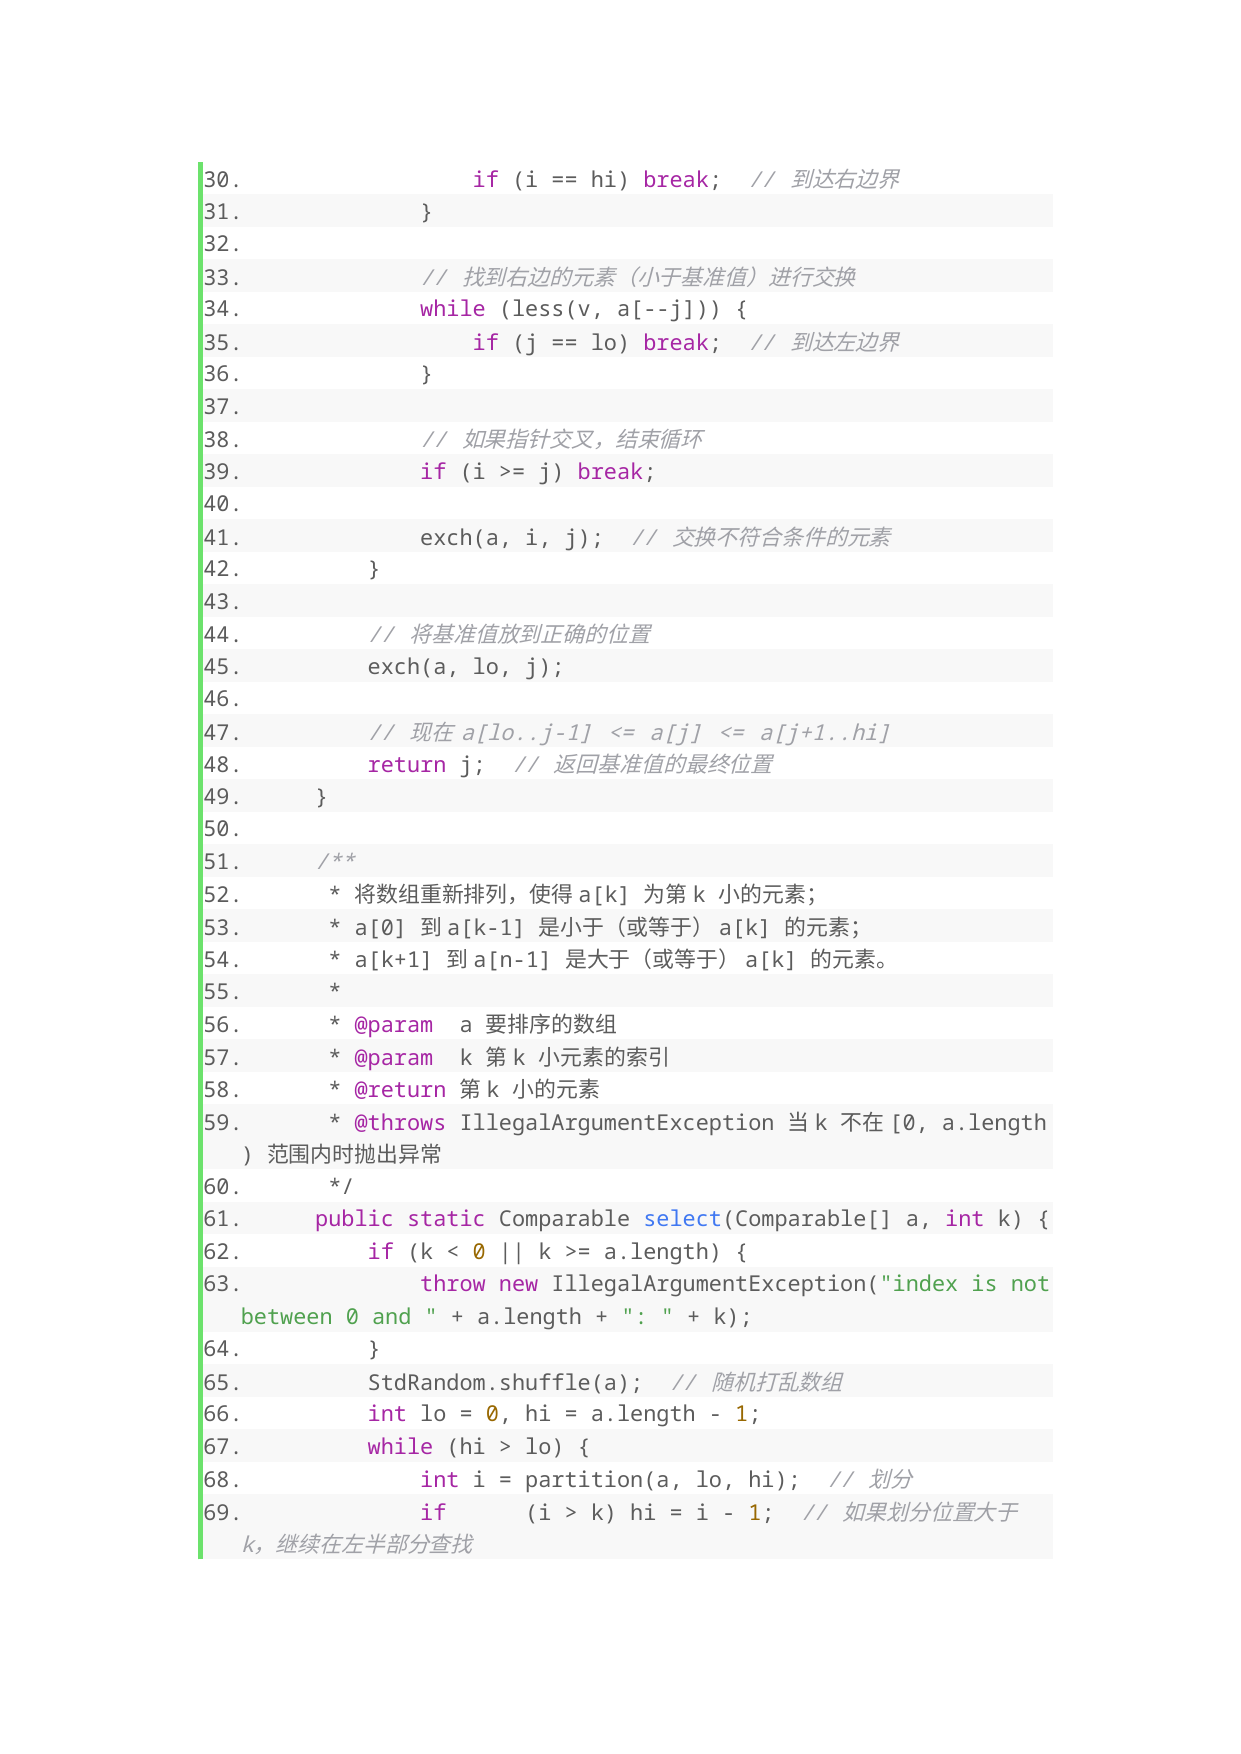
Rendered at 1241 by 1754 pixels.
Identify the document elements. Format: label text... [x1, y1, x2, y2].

list } [203, 357, 1053, 389]
list } [203, 779, 1053, 812]
list * 将数组重新排列，使得 a[k] 为第 k 小的元素； [203, 877, 1053, 909]
list return j; // 返回基准值的最终位置 [203, 747, 1053, 779]
list * [203, 974, 1053, 1007]
list if (j == lo) break; // 到达左边界 [203, 324, 1053, 357]
list } [203, 552, 1053, 584]
list */ [203, 1169, 1053, 1202]
list * a[k+1] 到 a[n-1] 是大于（或等于） a[k] 的元素。 [203, 942, 1053, 974]
list int i = partition(a, lo, hi); // 划分 [203, 1462, 1053, 1494]
list /** [203, 844, 1053, 877]
list * @param k 第 k 小元素的索引 [203, 1039, 1053, 1072]
list * @throws IllegalArgumentException 当 k 不在 [0, a.length) 范围内时抛出异常 [203, 1104, 1053, 1169]
list * @return 第 k 小的元素 [203, 1072, 1053, 1104]
list while (hi > lo) { [203, 1429, 1053, 1462]
list // 如果指针交叉，结束循环 [203, 422, 1053, 454]
list // 找到右边的元素（小于基准值）进行交换 [203, 259, 1053, 292]
list int lo = 0, hi = a.length - 1; [203, 1397, 1053, 1429]
list // 将基准值放到正确的位置 [203, 617, 1053, 649]
list exch(a, i, j); // 交换不符合条件的元素 [203, 519, 1053, 552]
list exch(a, lo, j); [203, 649, 1053, 682]
list // 现在 a[lo..j-1] <= a[j] <= a[j+1..hi] [203, 714, 1053, 747]
list throw new IllegalArgumentException("index is not between 0 and " + a.length + ": " + k); [203, 1267, 1053, 1332]
list StdRandom.shuffle(a); // 随机打乱数组 [203, 1364, 1053, 1397]
list * a[0] 到 a[k-1] 是小于（或等于） a[k] 的元素； [203, 909, 1053, 942]
list if (i >= j) break; [203, 454, 1053, 487]
list public static Comparable select(Comparable[] a, int k) { [203, 1202, 1053, 1234]
list if (i > k) hi = i - 1; // 如果划分位置大于 k，继续在左半部分查找 [203, 1494, 1053, 1559]
list * @param a 要排序的数组 [203, 1007, 1053, 1039]
list } [203, 1332, 1053, 1364]
list if (k < 0 || k >= a.length) { [203, 1234, 1053, 1267]
list } [203, 194, 1053, 227]
list while (less(v, a[--j])) { [203, 292, 1053, 324]
list if (i == hi) break; // 到达右边界 [203, 162, 1053, 194]
